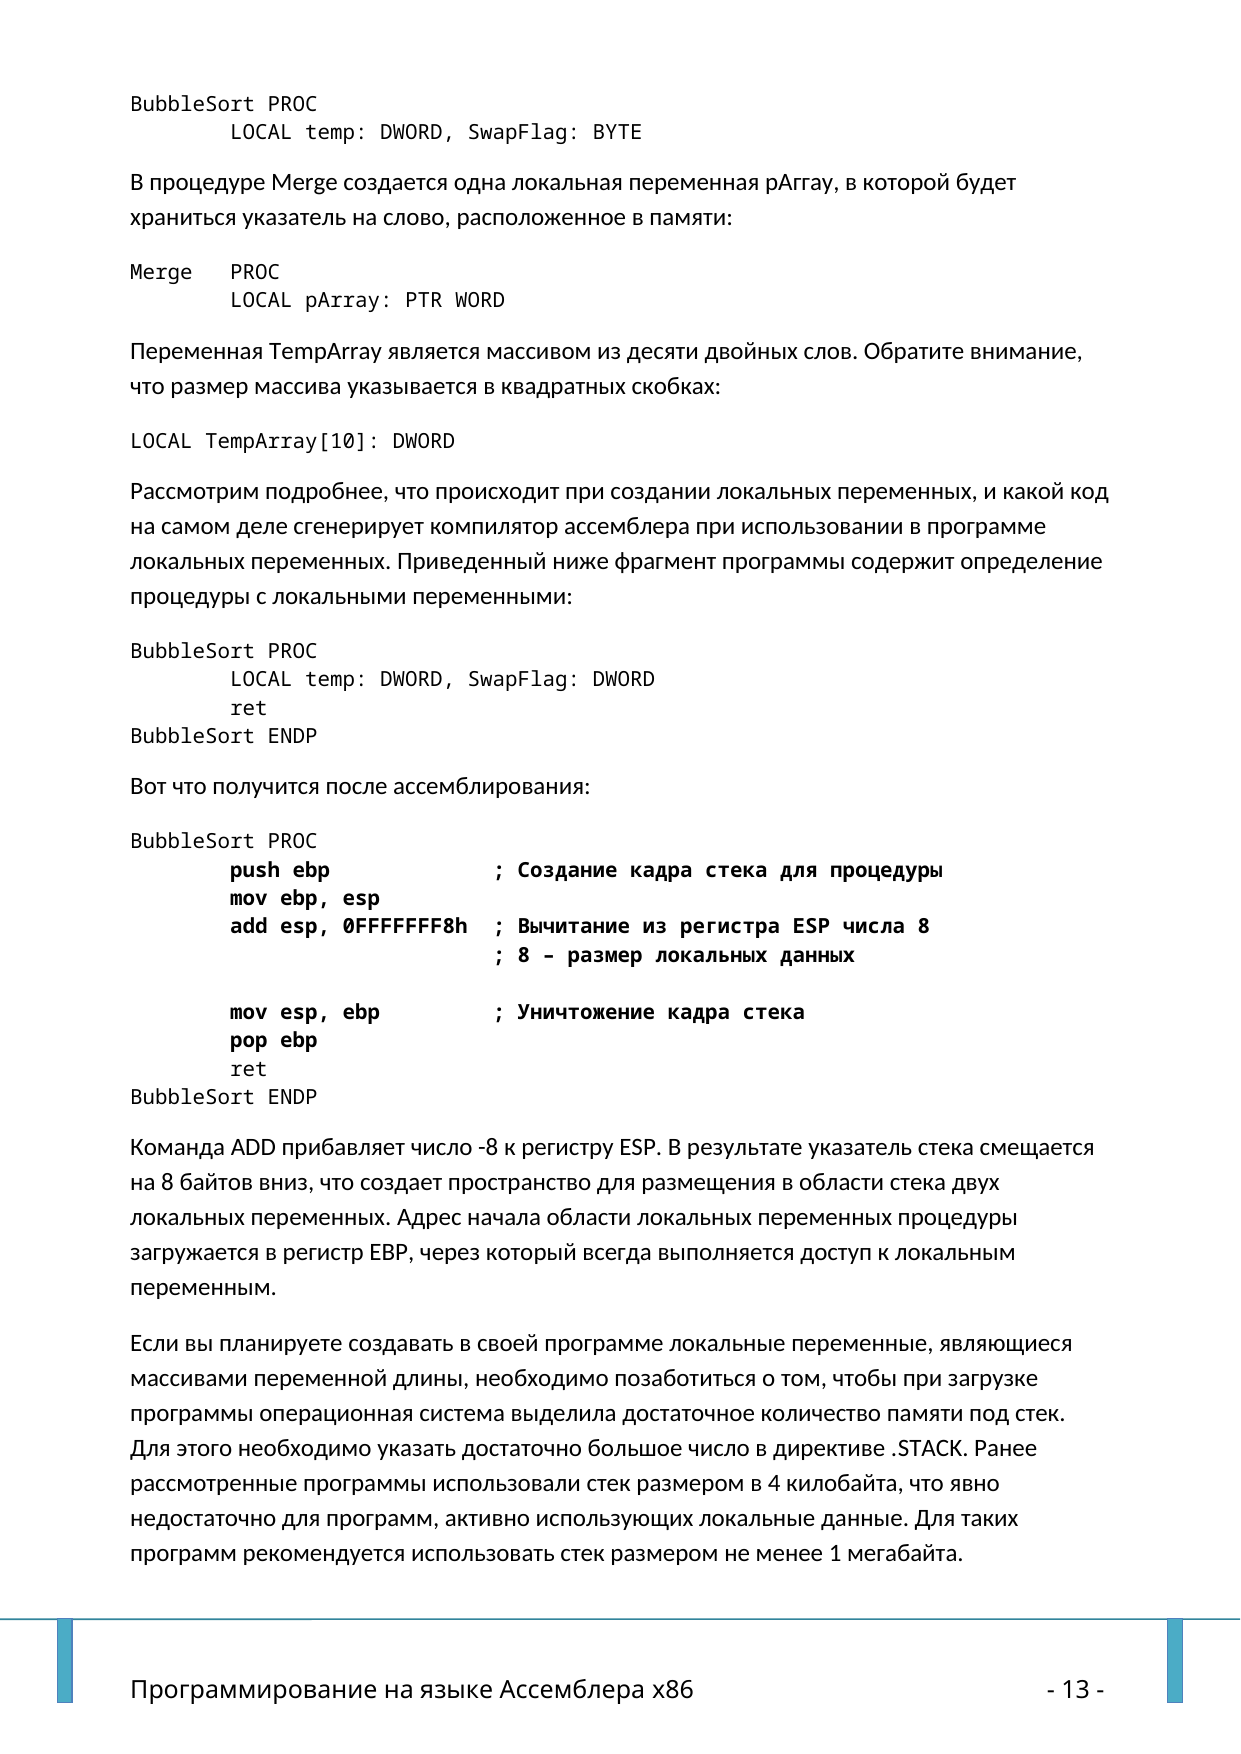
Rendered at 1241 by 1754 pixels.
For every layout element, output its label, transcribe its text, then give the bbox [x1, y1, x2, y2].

text ; 8 – размер локальных данных [130, 940, 1110, 968]
text LOCAL TempArray[10]: DWORD [130, 426, 1110, 454]
text Рассмотрим подробнее, что происходит при создании локальных переменных, и какой код на самом деле сгенерирует компилятор ассемблера при использовании в программе локальных переменных. Приведенный ниже фрагмент программы содержит определение процедуры с локальными переменными: [130, 475, 1110, 611]
text В процедуре Merge создается одна локальная переменная рАггау, в которой будет храниться указатель на слово, расположенное в памяти: [130, 166, 1110, 232]
text mov ebp, esp [130, 883, 1110, 912]
text Merge PROC [130, 257, 1110, 286]
text mov esp, ebp ; Уничтожение кадра стека [130, 997, 1110, 1025]
text pop ebp [130, 1025, 1110, 1054]
text ret [130, 1054, 1110, 1082]
text BubbleSort ENDP [130, 1082, 1110, 1111]
text push ebp ; Создание кадра стека для процедуры [130, 855, 1110, 883]
text add esp, 0FFFFFFF8h ; Вычитание из регистра ESP числа 8 [130, 912, 1110, 940]
text BubbleSort PROC [130, 636, 1110, 664]
text Переменная TempArray является массивом из десяти двойных слов. Обратите внимание, что размер массива указывается в квадратных скобках: [130, 335, 1110, 400]
text LOCAL temp: DWORD, SwapFlag: BYTE [130, 117, 1110, 146]
text Если вы планируете создавать в своей программе локальные переменные, являющиеся массивами переменной длины, необходимо позаботиться о том, чтобы при загрузке программы операционная система выделила достаточное количество памяти под стек. Для этого необходимо указать достаточно большое число в директиве .STACK. Ранее рассмотренные программы использовали стек размером в 4 килобайта, что явно недостаточно для программ, активно использующих локальные данные. Для таких программ рекомендуется использовать стек размером не менее 1 мегабайта. [130, 1327, 1110, 1568]
text Команда ADD прибавляет число -8 к регистру ESP. В результате указатель стека смещается на 8 байтов вниз, что создает пространство для размещения в области стека двух локальных переменных. Адрес начала области локальных переменных процедуры загружается в регистр ЕВР, через который всегда выполняется доступ к локальным переменным. [130, 1131, 1110, 1302]
text ret [130, 693, 1110, 721]
text LOCAL pArray: PTR WORD [130, 286, 1110, 314]
text Вот что получится после ассемблирования: [130, 770, 1110, 801]
text BubbleSort ENDP [130, 721, 1110, 749]
text LOCAL temp: DWORD, SwapFlag: DWORD [130, 664, 1110, 693]
text BubbleSort PROC [130, 826, 1110, 855]
text BubbleSort PROC [130, 89, 1110, 117]
